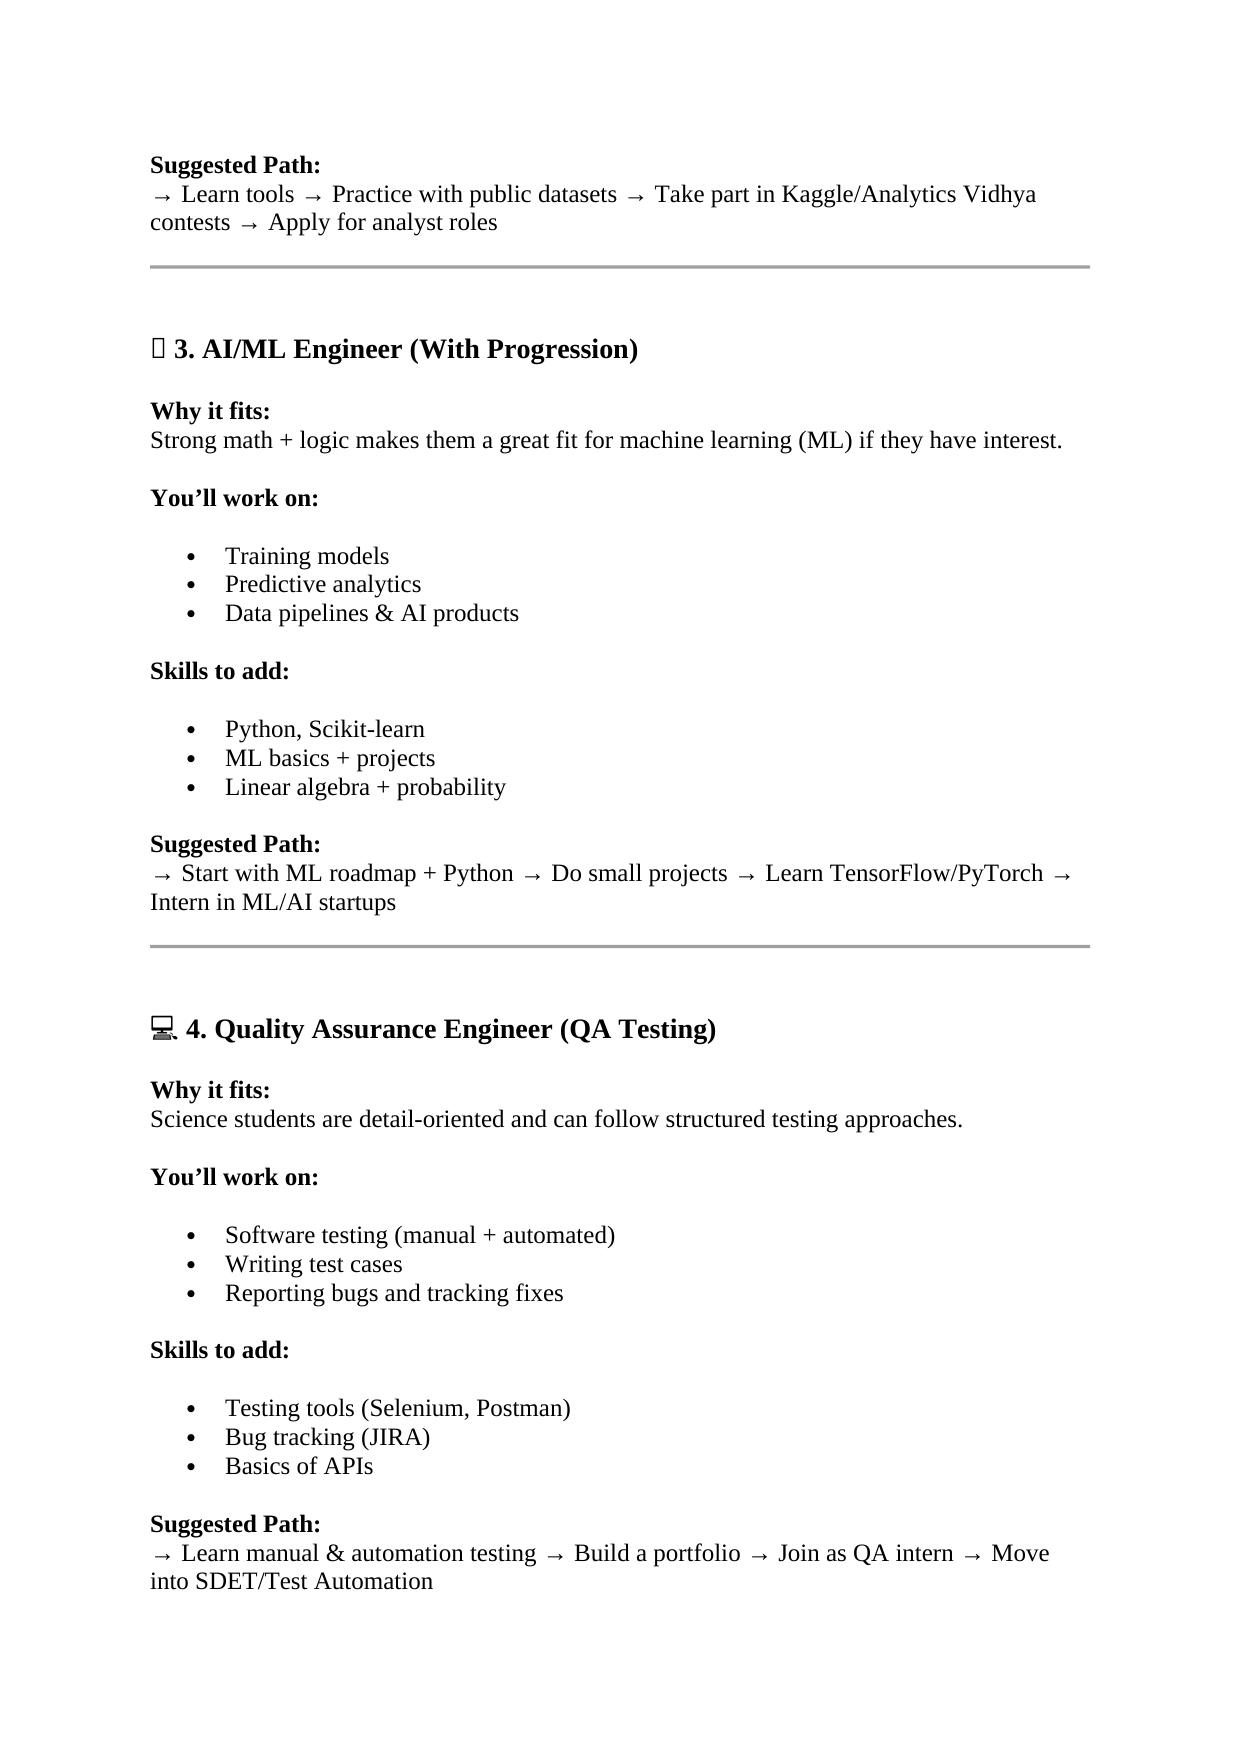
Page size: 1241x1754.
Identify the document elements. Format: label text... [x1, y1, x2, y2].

list Basics of APIs [187, 1451, 1090, 1480]
text 💻 4. Quality Assurance Engineer (QA Testing) [150, 1008, 1090, 1046]
list Testing tools (Selenium, Postman) [187, 1393, 1090, 1422]
list Writing test cases [187, 1249, 1090, 1278]
text Why it fits: Strong math + logic makes them a great fit for machine learning (ML) if they have interest. [150, 396, 1090, 454]
text Skills to add: [150, 1336, 1090, 1364]
text Suggested Path: → Start with ML roadmap + Python → Do small projects → Learn TensorFlow/PyTorch → Intern in ML/AI startups [150, 829, 1090, 916]
list Training models [187, 541, 1090, 569]
text You’ll work on: [150, 1162, 1090, 1191]
list Predictive analytics [187, 569, 1090, 598]
text Why it fits: Science students are detail-oriented and can follow structured testing approaches. [150, 1076, 1090, 1133]
list Python, Scikit-learn [187, 714, 1090, 743]
text Skills to add: [150, 656, 1090, 685]
list Bug tracking (JIRA) [187, 1422, 1090, 1451]
list ML basics + projects [187, 743, 1090, 772]
list Data pipelines & AI products [187, 598, 1090, 627]
text Suggested Path: → Learn manual & automation testing → Build a portfolio → Join as QA intern → Move into SDET/Test Automation [150, 1509, 1090, 1595]
list Software testing (manual + automated) [187, 1220, 1090, 1249]
list Linear algebra + probability [187, 772, 1090, 800]
text Suggested Path: → Learn tools → Practice with public datasets → Take part in Kaggle/Analytics Vidhya contests → Apply for analyst roles [150, 150, 1090, 236]
list Reporting bugs and tracking fixes [187, 1278, 1090, 1306]
text 🤖 3. AI/ML Engineer (With Progression) [150, 329, 1090, 367]
text You’ll work on: [150, 483, 1090, 512]
